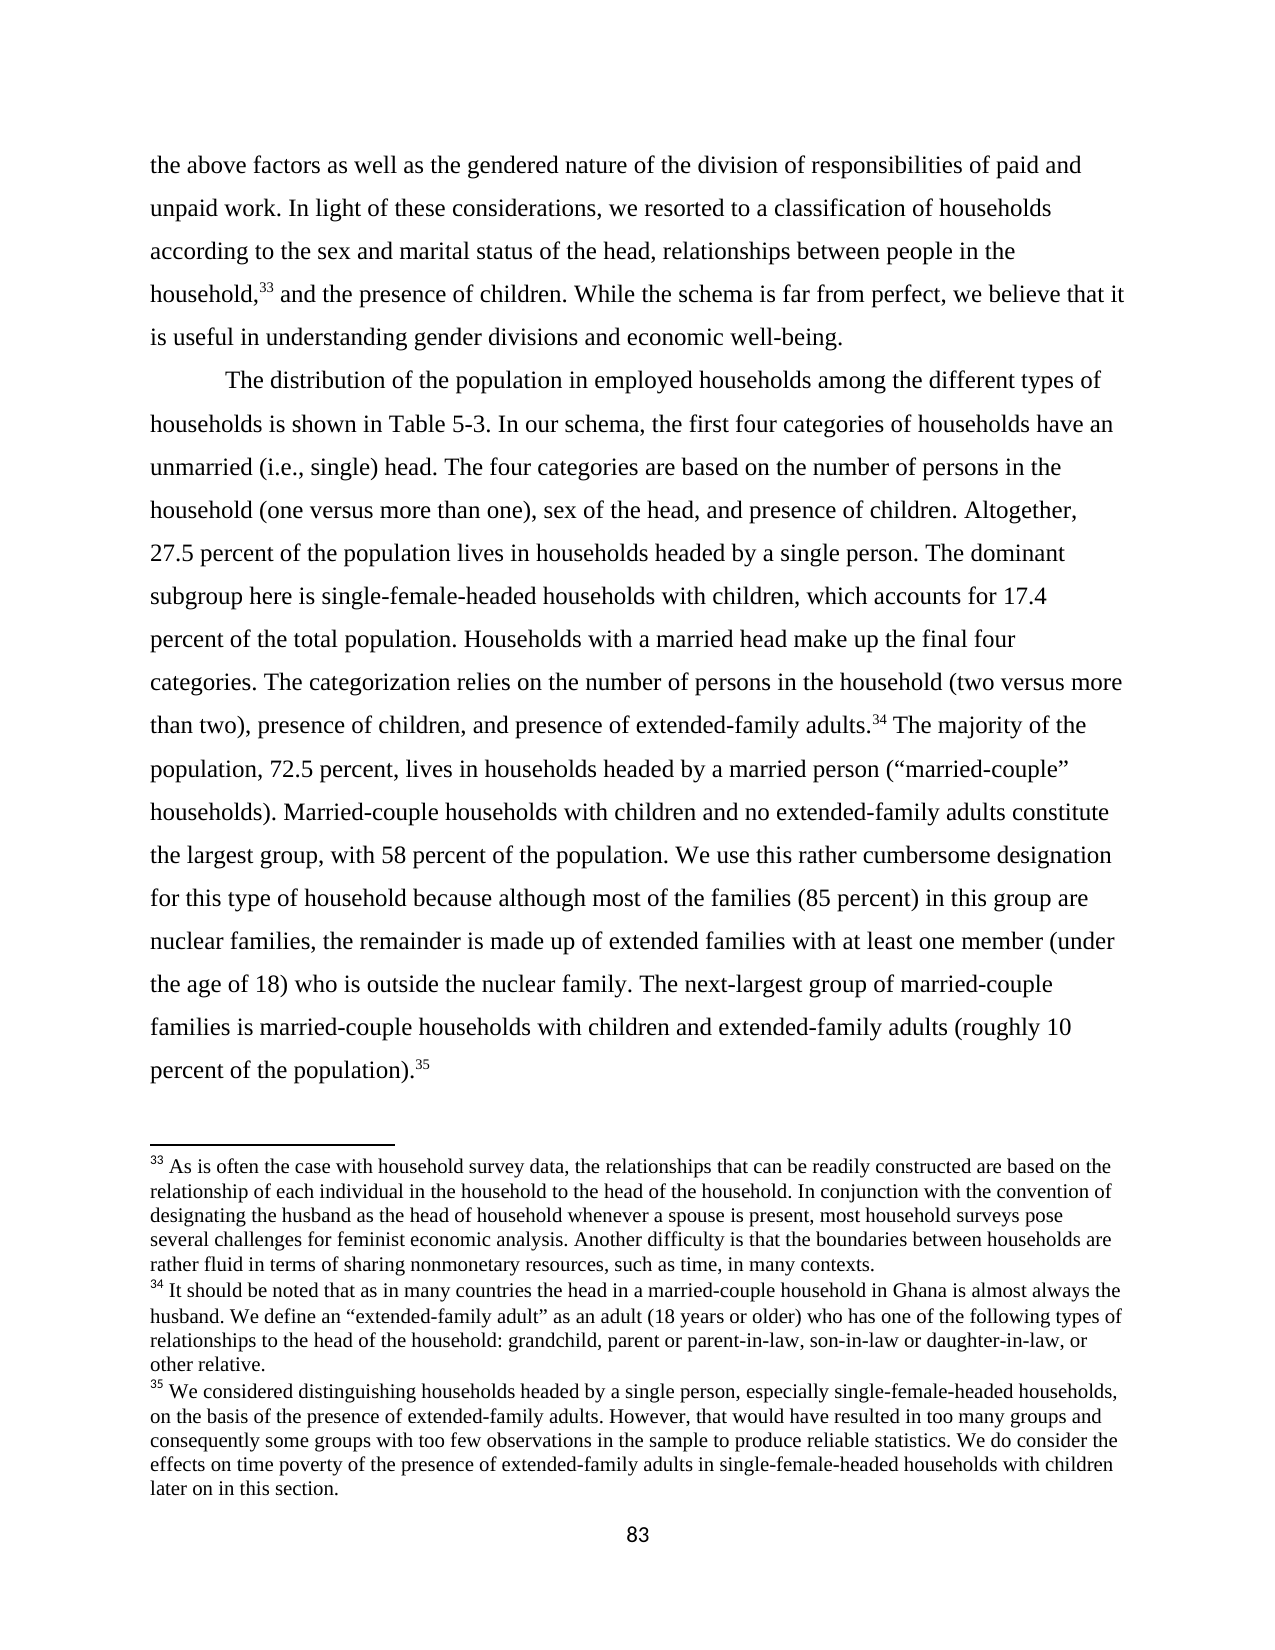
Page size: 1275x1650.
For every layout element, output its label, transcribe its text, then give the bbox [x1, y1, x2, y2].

text The distribution of the population in employed households among the different types of households is shown in Table 5-3. In our schema, the first four categories of households have an unmarried (i.e., single) head. The four categories are based on the number of persons in the household (one versus more than one), sex of the head, and presence of children. Altogether, 27.5 percent of the population lives in households headed by a single person. The dominant subgroup here is single-female-headed households with children, which accounts for 17.4 percent of the total population. Households with a married head make up the final four categories. The categorization relies on the number of persons in the household (two versus more than two), presence of children, and presence of extended-family adults. The majority of the population, 72.5 percent, lives in households headed by a married person (“married-couple” households). Married-couple households with children and no extended-family adults constitute the largest group, with 58 percent of the population. We use this rather cumbersome designation for this type of household because although most of the families (85 percent) in this group are nuclear families, the remainder is made up of extended families with at least one member (under the age of 18) who is outside the nuclear family. The next-largest group of married-couple families is married-couple households with children and extended-family adults (roughly 10 percent of the population). [150, 366, 1125, 1084]
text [150, 150, 1125, 351]
